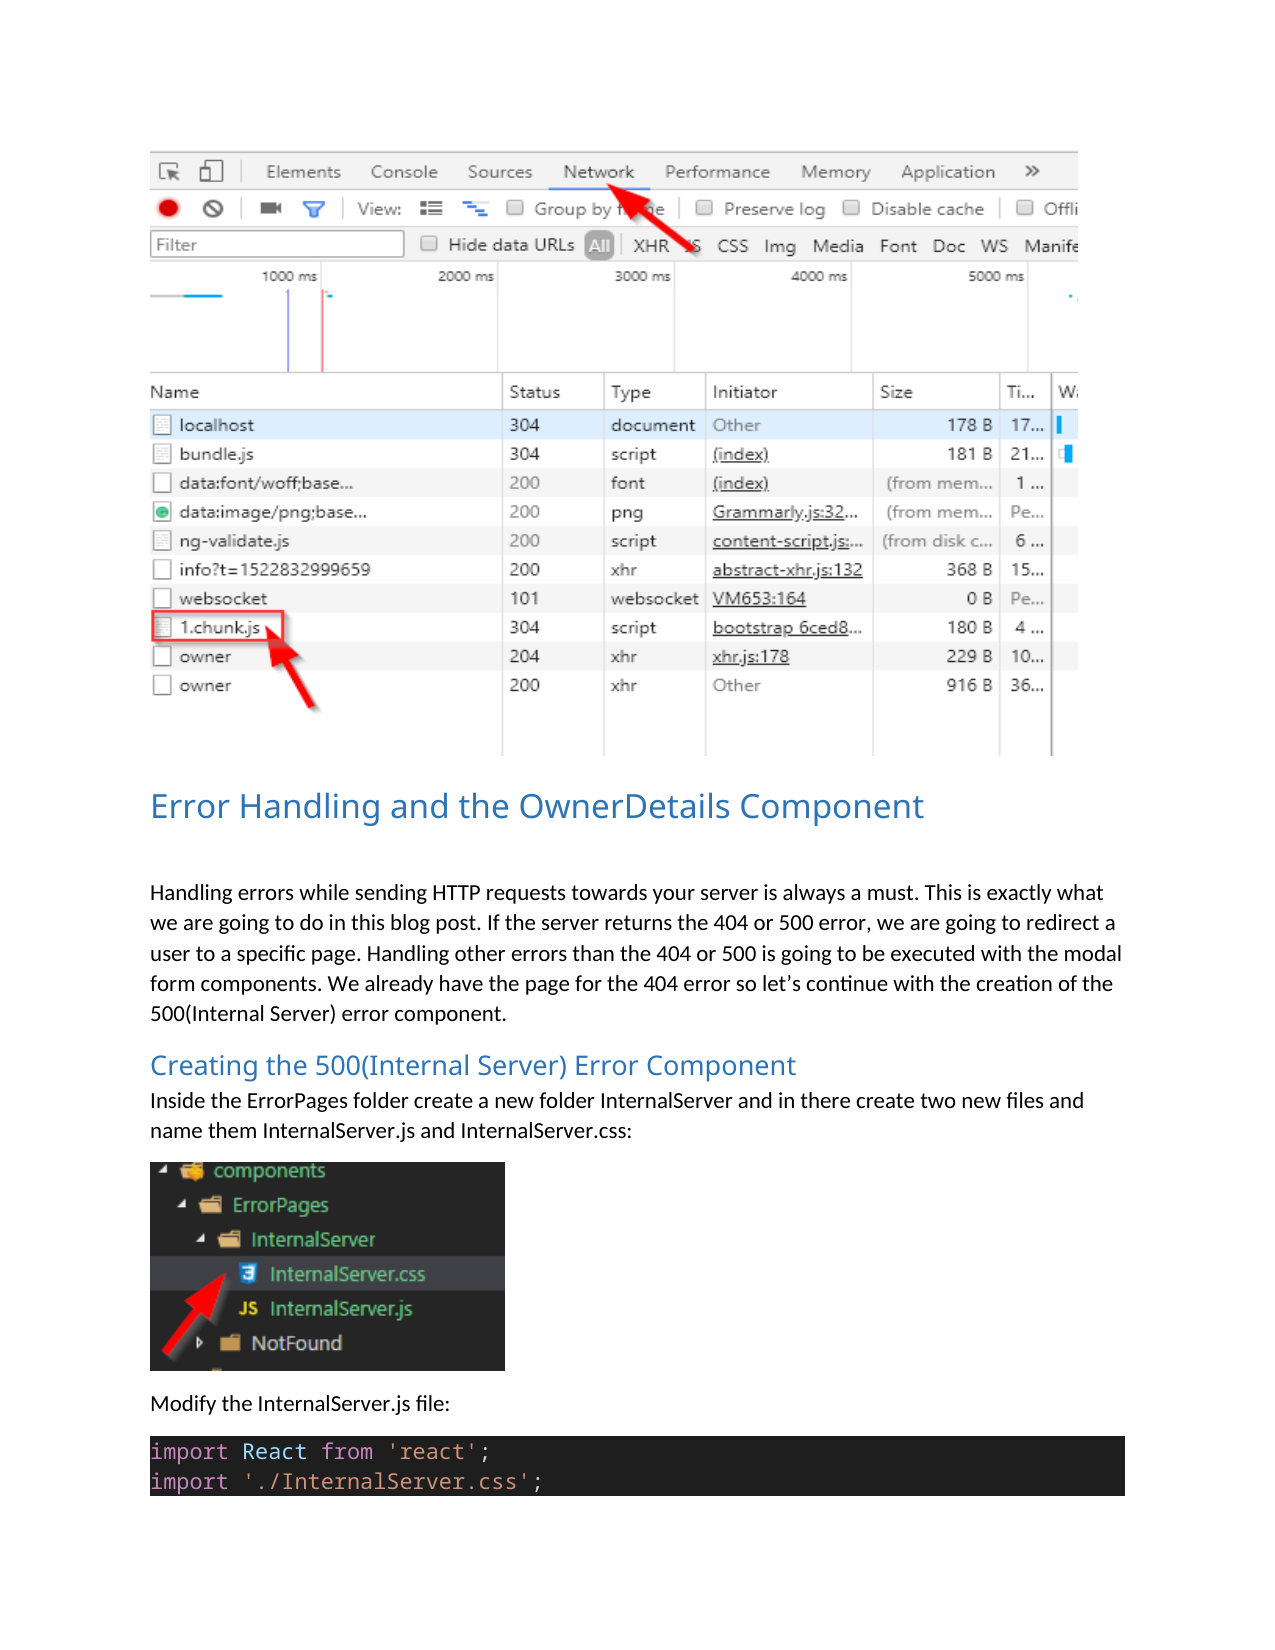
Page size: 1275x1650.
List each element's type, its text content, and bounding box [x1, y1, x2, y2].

subtitle Creating the 500(Internal Server) Error Component [150, 1046, 1125, 1083]
text import React from 'react'; [150, 1436, 1125, 1466]
text import './InternalServer.css'; [150, 1466, 1125, 1496]
text Modify the InternalServer.js file: [150, 1389, 1125, 1417]
text Inside the ErrorPages folder create a new folder InternalServer and in there create two new files and name them InternalServer.js and InternalServer.css: [150, 1086, 1125, 1144]
subtitle Error Handling and the OwnerDetails Component [150, 782, 1125, 828]
picture [150, 1162, 505, 1371]
picture [150, 150, 1078, 756]
text Handling errors while sending HTTP requests towards your server is always a must. This is exactly what we are going to do in this blog post. If the server returns the 404 or 500 error, we are going to redirect a user to a specific page. Handling other errors than the 404 or 500 is going to be executed with the modal form components. We already have the page for the 404 error so let’s continue with the creation of the 500(Internal Server) error component. [150, 878, 1125, 1027]
